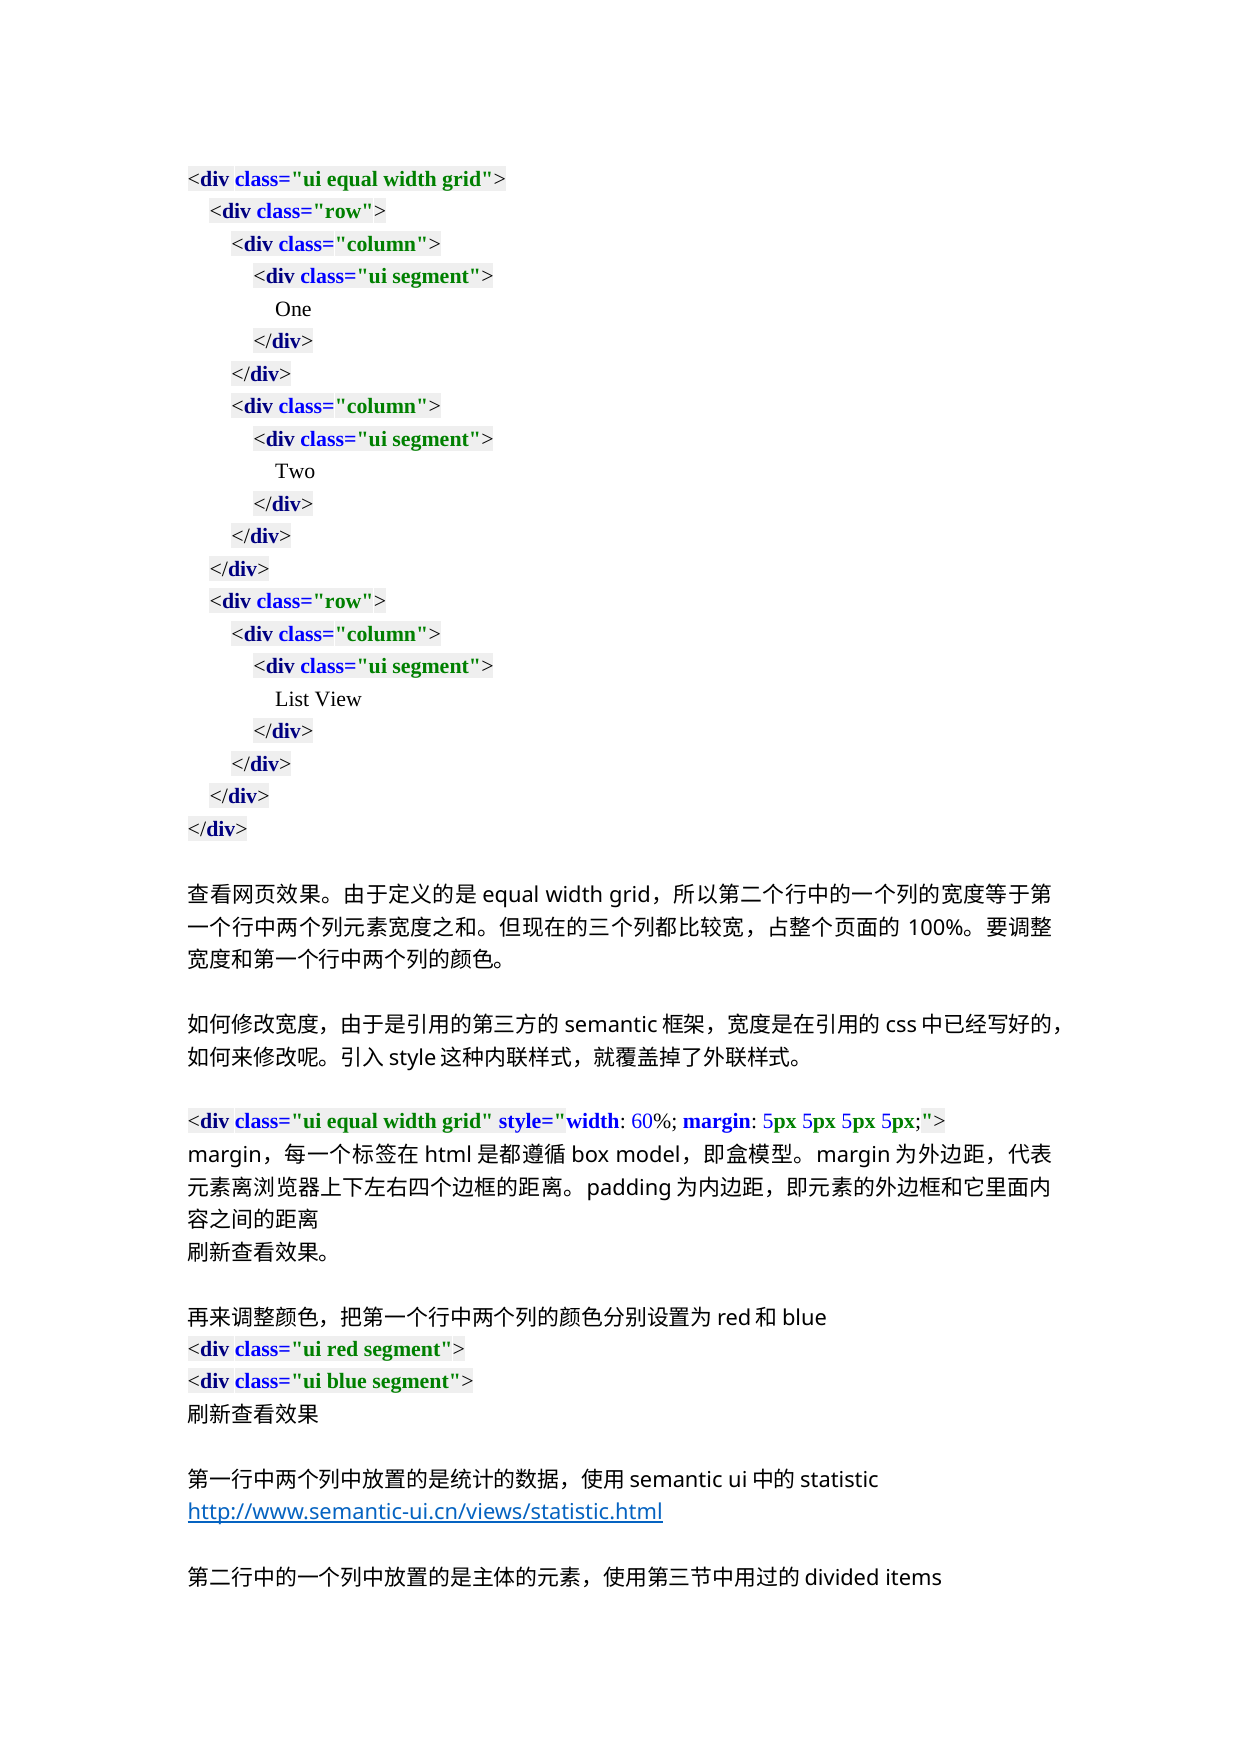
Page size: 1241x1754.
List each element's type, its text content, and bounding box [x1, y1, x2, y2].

text <div class="ui red segment"> [187, 1332, 1053, 1364]
text 刷新查看效果。 [187, 1234, 1053, 1267]
text <div class="ui equal width grid" style="width: 60%; margin: 5px 5px 5px 5px;"> [187, 1104, 1053, 1137]
text 再来调整颜色，把第一个行中两个列的颜色分别设置为red和blue [187, 1299, 1053, 1332]
text <div class="ui equal width grid"> <div class="row"> <div class="column"> <div class="ui segment"> One </div> </div> <div class="column"> <div class="ui segment"> Two </div> </div> </div> <div class="row"> <div class="column"> <div class="ui segment"> List View </div> </div> </div> </div> [187, 162, 1053, 844]
text 第二行中的一个列中放置的是主体的元素，使用第三节中用过的divided items [187, 1559, 1053, 1592]
text <div class="ui blue segment"> [187, 1364, 1053, 1397]
text margin，每一个标签在html是都遵循box model，即盒模型。margin为外边距，代表元素离浏览器上下左右四个边框的距离。padding为内边距，即元素的外边框和它里面内容之间的距离 [187, 1137, 1053, 1234]
text 如何修改宽度，由于是引用的第三方的semantic框架，宽度是在引用的css中已经写好的，如何来修改呢。引入style这种内联样式，就覆盖掉了外联样式。 [187, 1007, 1053, 1072]
text 查看网页效果。由于定义的是equal width grid，所以第二个行中的一个列的宽度等于第一个行中两个列元素宽度之和。但现在的三个列都比较宽，占整个页面的100%。要调整宽度和第一个行中两个列的颜色。 [187, 877, 1053, 974]
text 刷新查看效果 [187, 1397, 1053, 1429]
text http://www.semantic-ui.cn/views/statistic.html [187, 1494, 1053, 1527]
text 第一行中两个列中放置的是统计的数据，使用semantic ui中的statistic [187, 1462, 1053, 1494]
